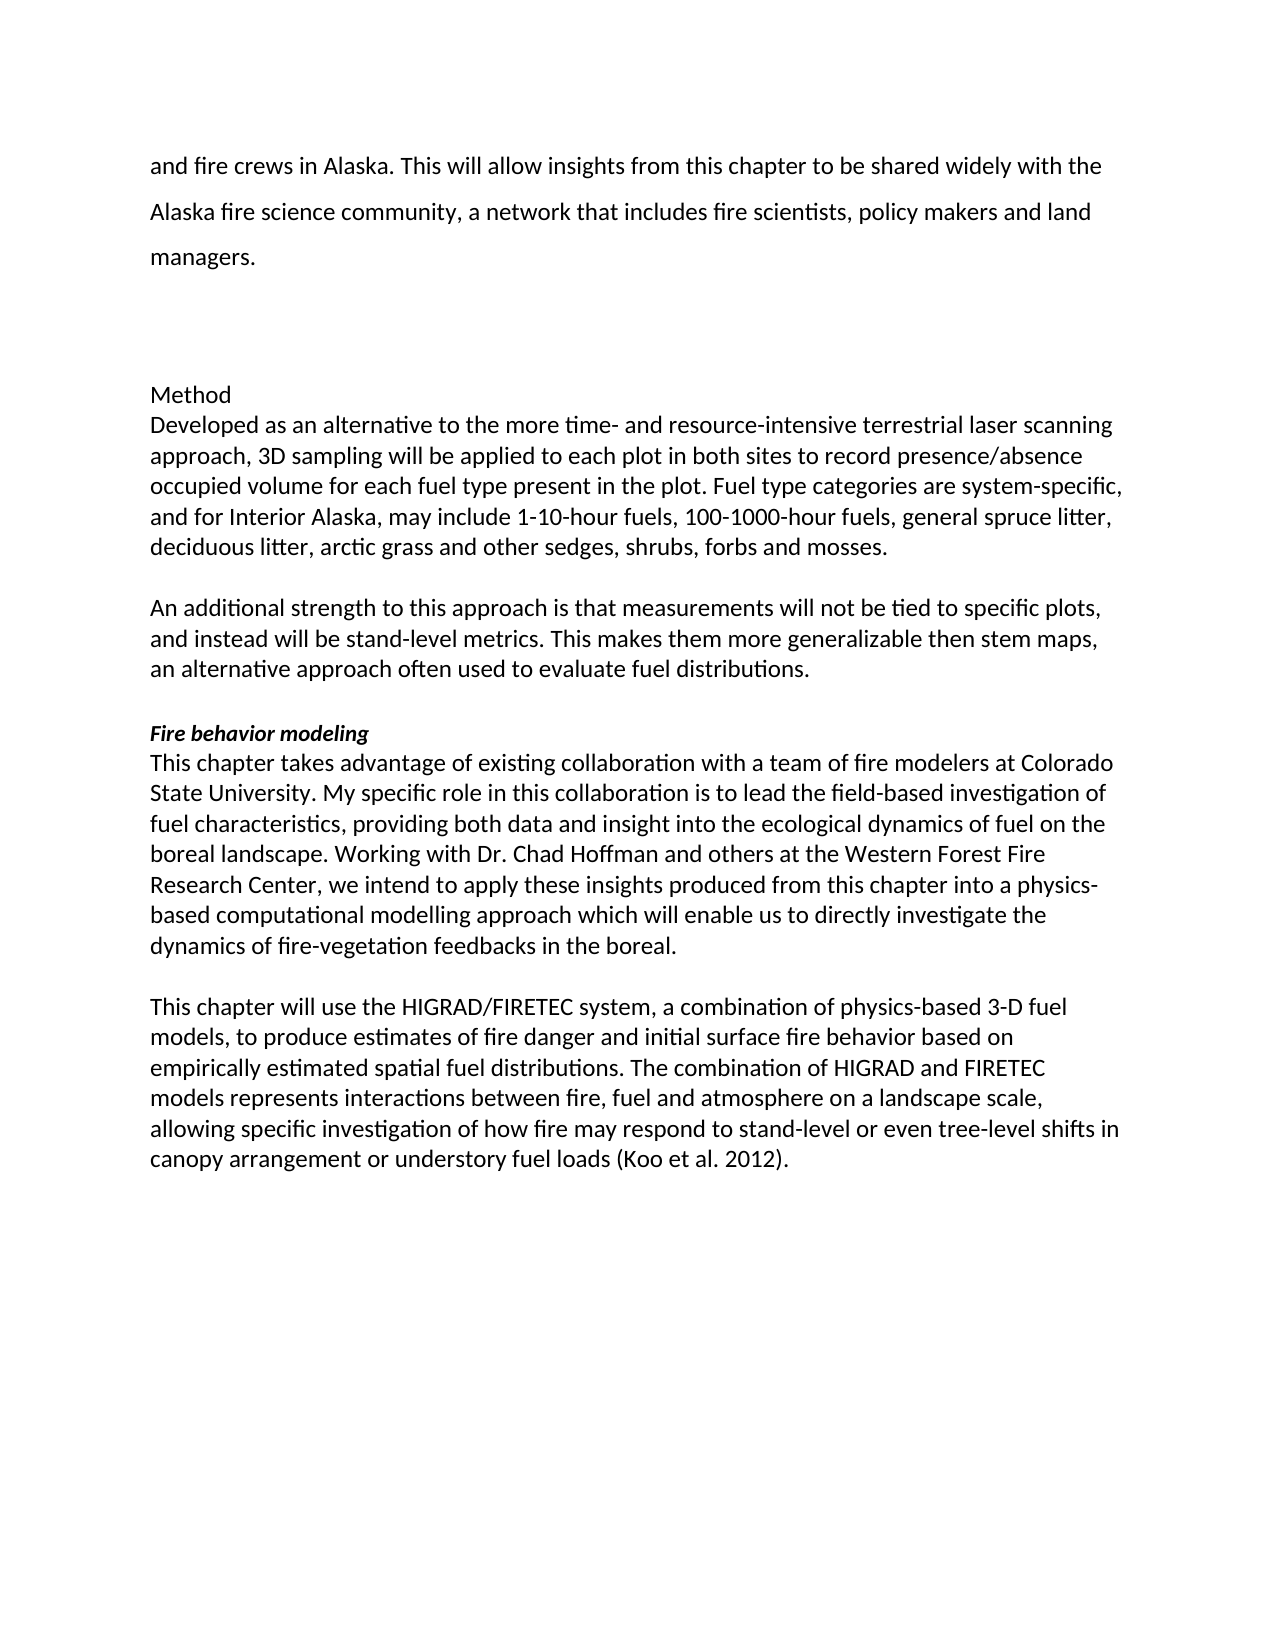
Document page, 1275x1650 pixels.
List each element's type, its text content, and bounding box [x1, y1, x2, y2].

subtitle Fire behavior modeling [150, 719, 1125, 747]
text Developed as an alternative to the more time- and resource-intensive terrestrial laser scanning approach, 3D sampling will be applied to each plot in both sites to record presence/absence occupied volume for each fuel type present in the plot. Fuel type categories are system-specific, and for Interior Alaska, may include 1-10-hour fuels, 100-1000-hour fuels, general spruce litter, deciduous litter, arctic grass and other sedges, shrubs, forbs and mosses. [150, 409, 1125, 562]
text An additional strength to this approach is that measurements will not be tied to specific plots, and instead will be stand-level metrics. This makes them more generalizable then stem maps, an alternative approach often used to evaluate fuel distributions. [150, 592, 1125, 684]
text This chapter will use the HIGRAD/FIRETEC system, a combination of physics-based 3-D fuel models, to produce estimates of fire danger and initial surface fire behavior based on empirically estimated spatial fuel distributions. The combination of HIGRAD and FIRETEC models represents interactions between fire, fuel and atmosphere on a landscape scale, allowing specific investigation of how fire may respond to stand-level or even tree-level shifts in canopy arrangement or understory fuel loads (Koo et al. 2012). [150, 991, 1125, 1174]
text Method [150, 379, 1125, 409]
text This chapter takes advantage of existing collaboration with a team of fire modelers at Colorado State University. My specific role in this collaboration is to lead the field-based investigation of fuel characteristics, providing both data and insight into the ecological dynamics of fuel on the boreal landscape. Working with Dr. Chad Hoffman and others at the Western Forest Fire Research Center, we intend to apply these insights produced from this chapter into a physics-based computational modelling approach which will enable us to directly investigate the dynamics of fire-vegetation feedbacks in the boreal. [150, 747, 1125, 960]
